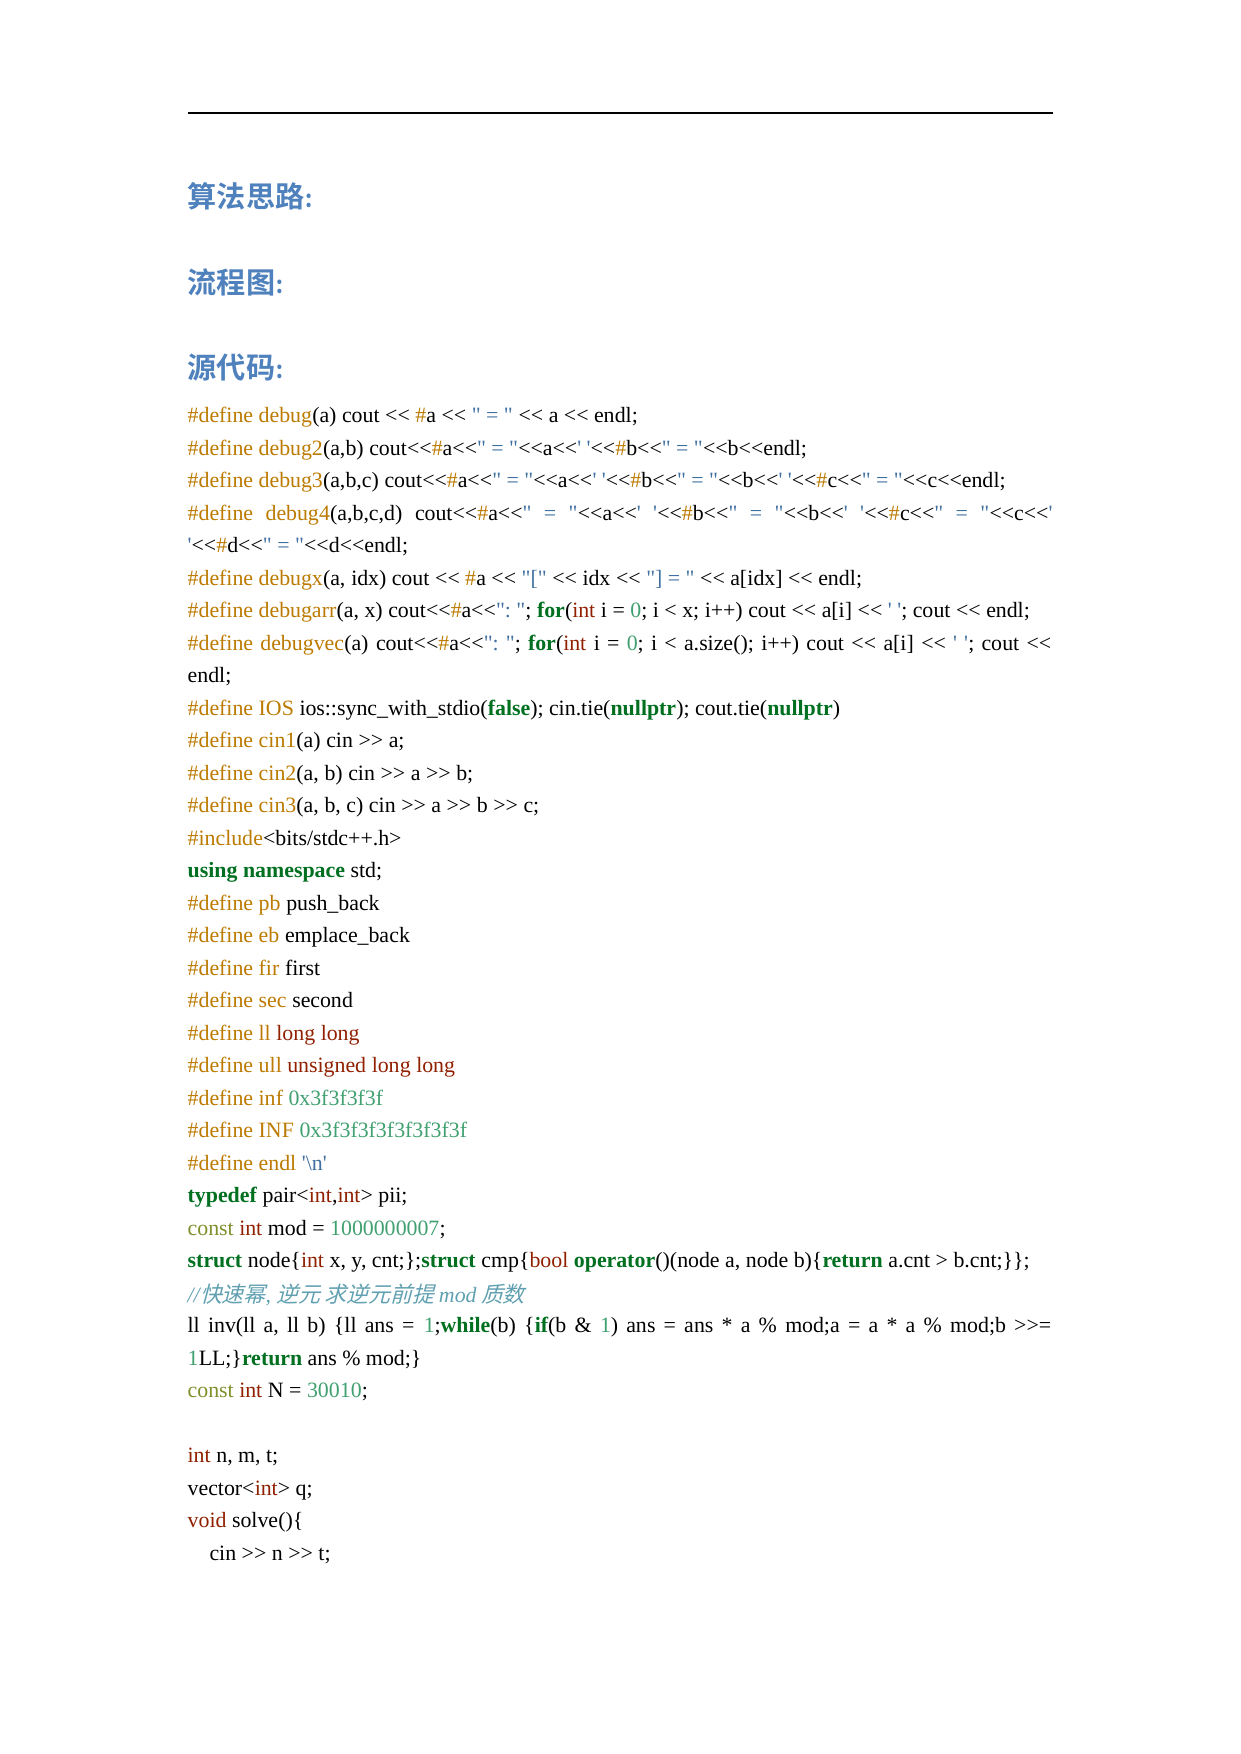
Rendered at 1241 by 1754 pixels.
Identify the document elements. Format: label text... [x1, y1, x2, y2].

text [187, 399, 1053, 1569]
subtitle 源代码: [187, 334, 1053, 399]
subtitle 算法思路: [187, 162, 1053, 227]
subtitle 流程图: [187, 248, 1053, 313]
